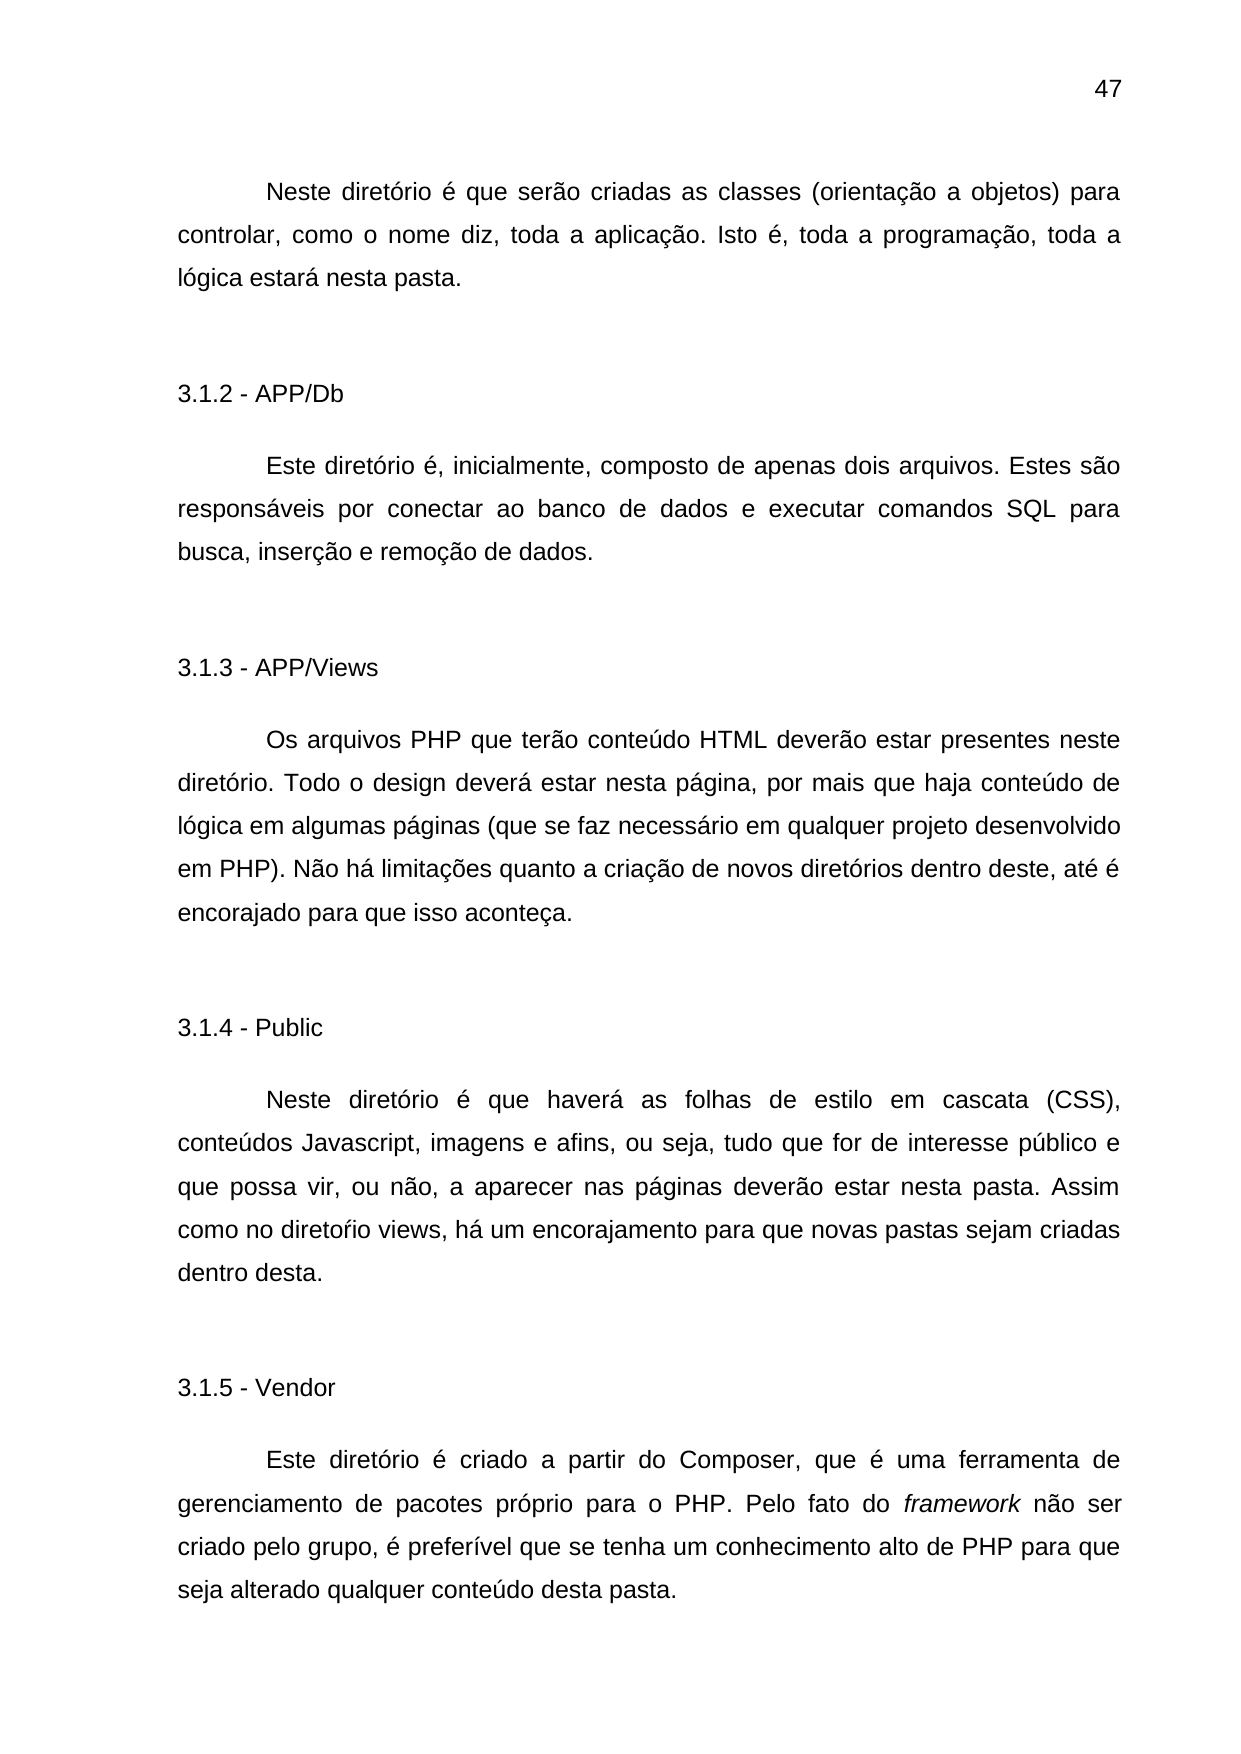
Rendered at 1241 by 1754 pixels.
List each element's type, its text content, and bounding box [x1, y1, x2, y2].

subtitle 3.1.4 - Public [177, 1013, 1122, 1042]
text Este diretório é criado a partir do Composer, que é uma ferramenta de gerenciamento de pacotes próprio para o PHP. Pelo fato do framework não ser criado pelo grupo, é preferível que se tenha um conhecimento alto de PHP para que seja alterado qualquer conteúdo desta pasta. [177, 1446, 1122, 1604]
subtitle 3.1.5 - Vendor [177, 1373, 1122, 1402]
text Os arquivos PHP que terão conteúdo HTML deverão estar presentes neste diretório. Todo o design deverá estar nesta página, por mais que haja conteúdo de lógica em algumas páginas (que se faz necessário em qualquer projeto desenvolvido em PHP). Não há limitações quanto a criação de novos diretórios dentro deste, até é encorajado para que isso aconteça. [177, 725, 1122, 926]
text Neste diretório é que haverá as folhas de estilo em cascata (CSS), conteúdos Javascript, imagens e afins, ou seja, tudo que for de interesse público e que possa vir, ou não, a aparecer nas páginas deverão estar nesta pasta. Assim como no diretoŕio views, há um encorajamento para que novas pastas sejam criadas dentro desta. [177, 1085, 1122, 1287]
text Neste diretório é que serão criadas as classes (orientação a objetos) para controlar, como o nome diz, toda a aplicação. Isto é, toda a programação, toda a lógica estará nesta pasta. [177, 177, 1122, 292]
subtitle 3.1.2 - APP/Db [177, 379, 1122, 408]
subtitle 3.1.3 - APP/Views [177, 653, 1122, 682]
text Este diretório é, inicialmente, composto de apenas dois arquivos. Estes são responsáveis por conectar ao banco de dados e executar comandos SQL para busca, inserção e remoção de dados. [177, 451, 1122, 566]
